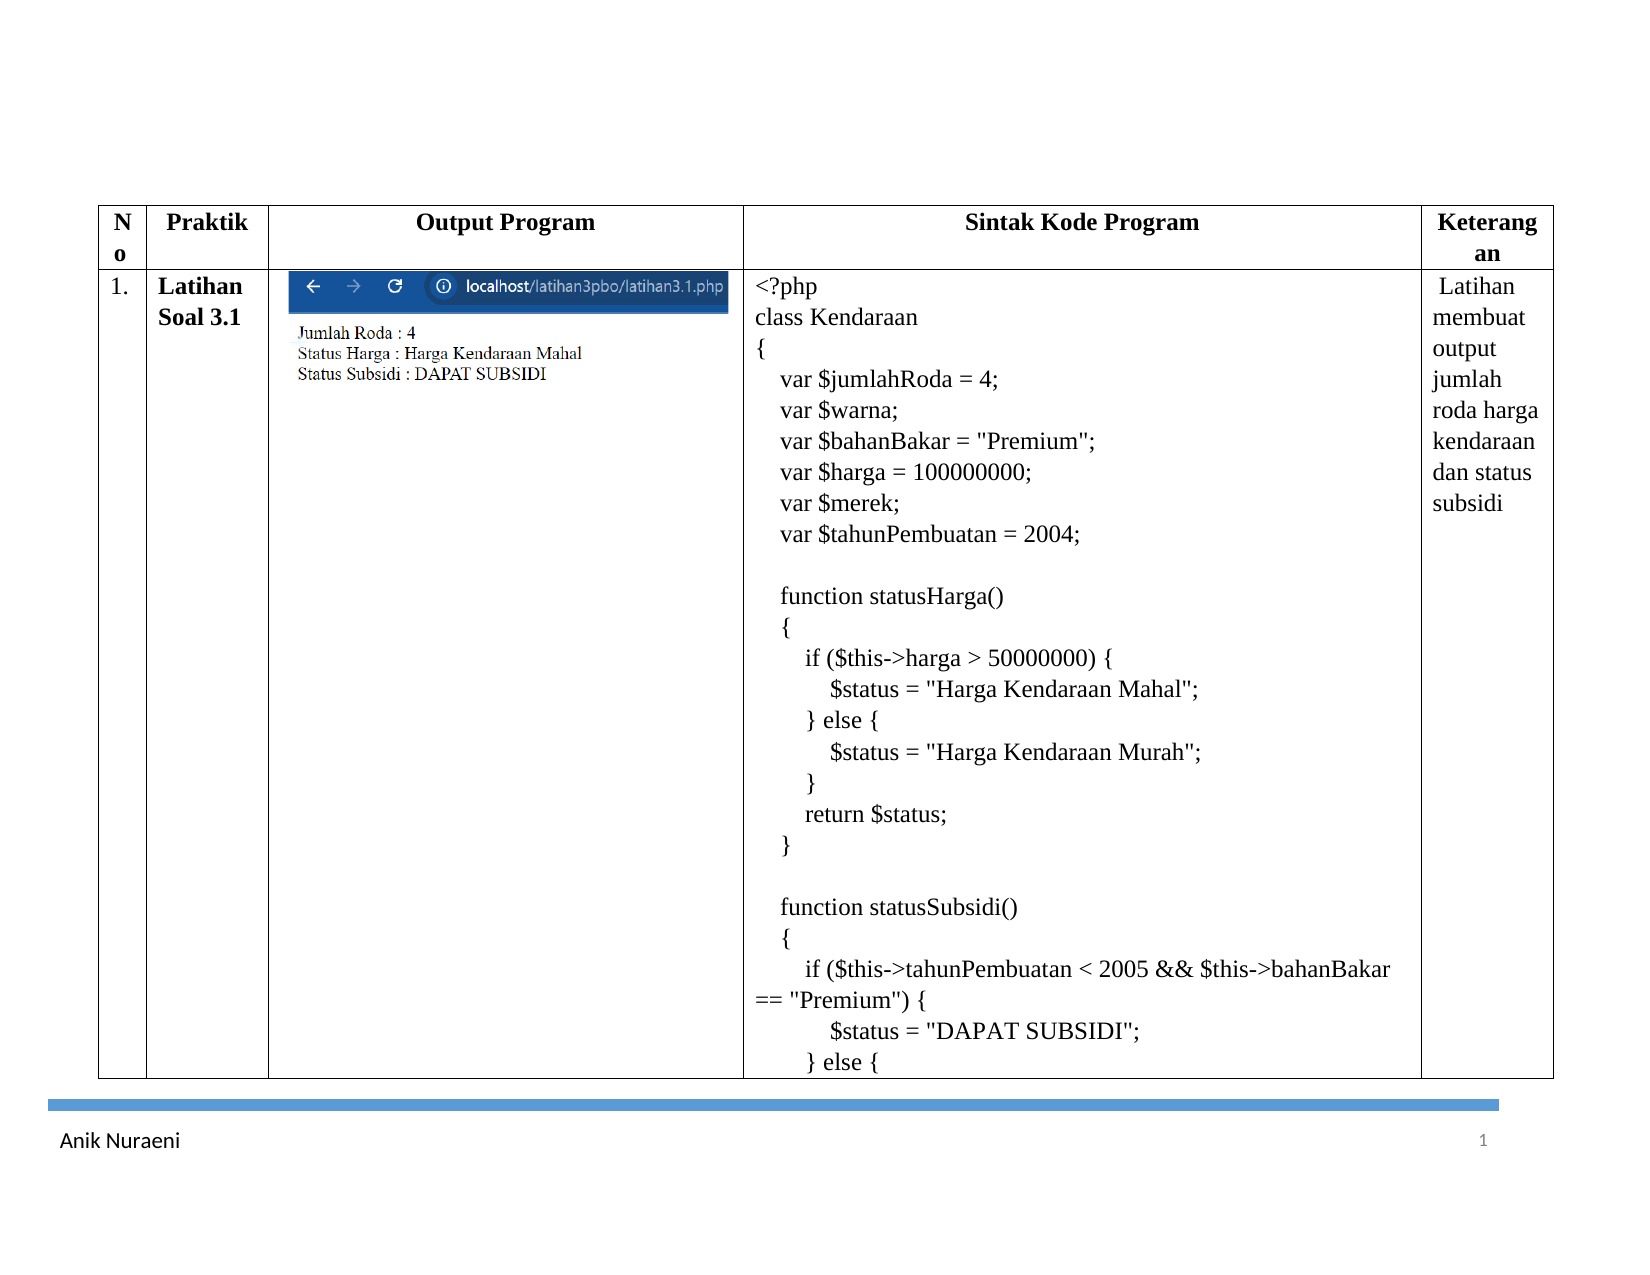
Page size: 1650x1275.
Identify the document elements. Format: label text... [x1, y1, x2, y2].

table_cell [744, 270, 1421, 1078]
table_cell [1422, 270, 1553, 1078]
table_cell 1. [99, 270, 146, 1078]
table_header Praktik [147, 206, 268, 269]
table_cell Latihan Soal 3.1 [147, 270, 268, 1078]
picture [288, 271, 729, 393]
table_header Keterangan [1422, 206, 1553, 269]
table_header No [99, 206, 146, 269]
table_header Output Program [269, 206, 743, 269]
table_header Sintak Kode Program [744, 206, 1421, 269]
table_cell [269, 270, 743, 1078]
